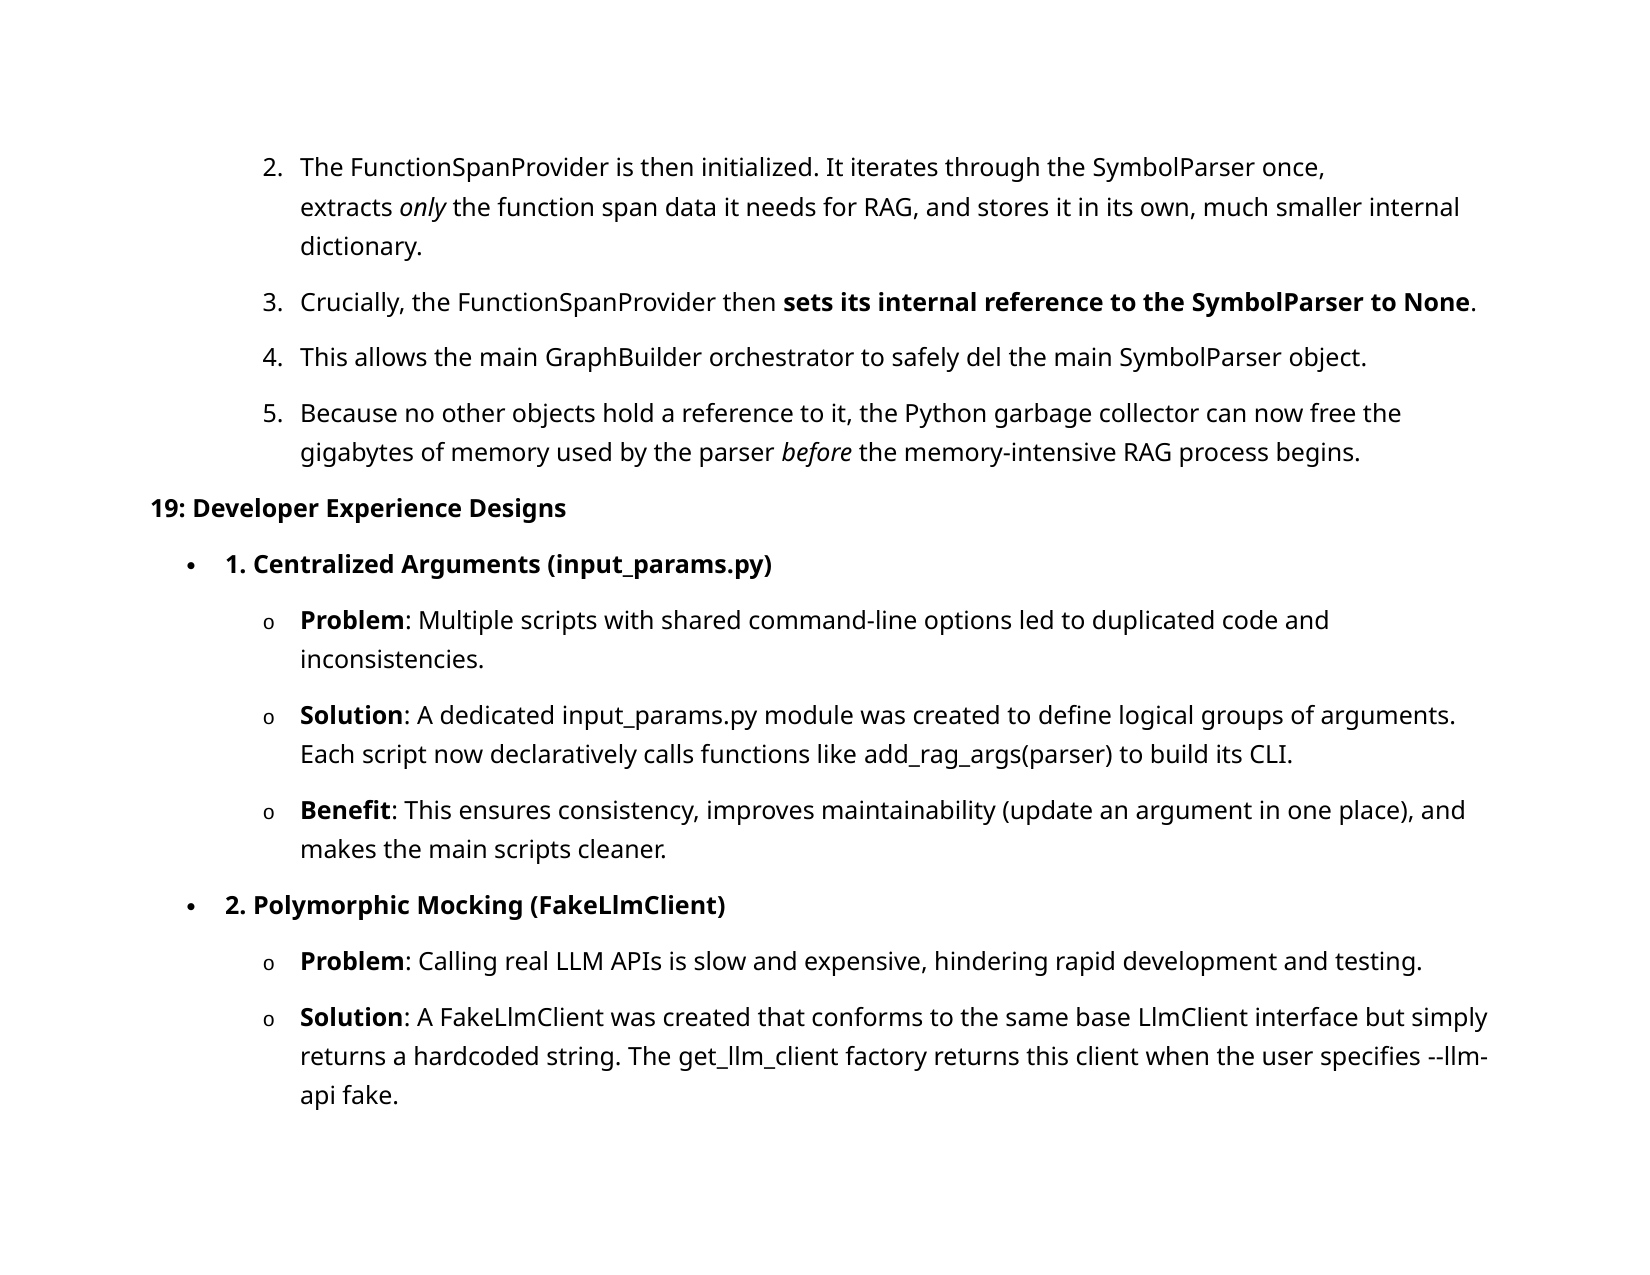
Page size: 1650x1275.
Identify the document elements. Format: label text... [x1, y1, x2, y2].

list Solution: A FakeLlmClient was created that conforms to the same base LlmClient interface but simply returns a hardcoded string. The get_llm_client factory returns this client when the user specifies --llm-api fake. [262, 999, 1500, 1112]
list Because no other objects hold a reference to it, the Python garbage collector can now free the gigabytes of memory used by the parser before the memory-intensive RAG process begins. [262, 396, 1500, 469]
list This allows the main GraphBuilder orchestrator to safely del the main SymbolParser object. [262, 340, 1500, 374]
list Problem: Multiple scripts with shared command-line options led to duplicated code and inconsistencies. [262, 602, 1500, 676]
list Problem: Calling real LLM APIs is slow and expensive, hindering rapid development and testing. [262, 943, 1500, 977]
list 1. Centralized Arguments (input_params.py) [187, 547, 1500, 581]
list Crucially, the FunctionSpanProvider then sets its internal reference to the SymbolParser to None. [262, 284, 1500, 318]
list The FunctionSpanProvider is then initialized. It iterates through the SymbolParser once, extracts only the function span data it needs for RAG, and stores it in its own, much smaller internal dictionary. [262, 150, 1500, 262]
list 2. Polymorphic Mocking (FakeLlmClient) [187, 887, 1500, 922]
list Benefit: This ensures consistency, improves maintainability (update an argument in one place), and makes the main scripts cleaner. [262, 792, 1500, 866]
text 19: Developer Experience Designs [150, 491, 1500, 525]
list Solution: A dedicated input_params.py module was created to define logical groups of arguments. Each script now declaratively calls functions like add_rag_args(parser) to build its CLI. [262, 697, 1500, 771]
